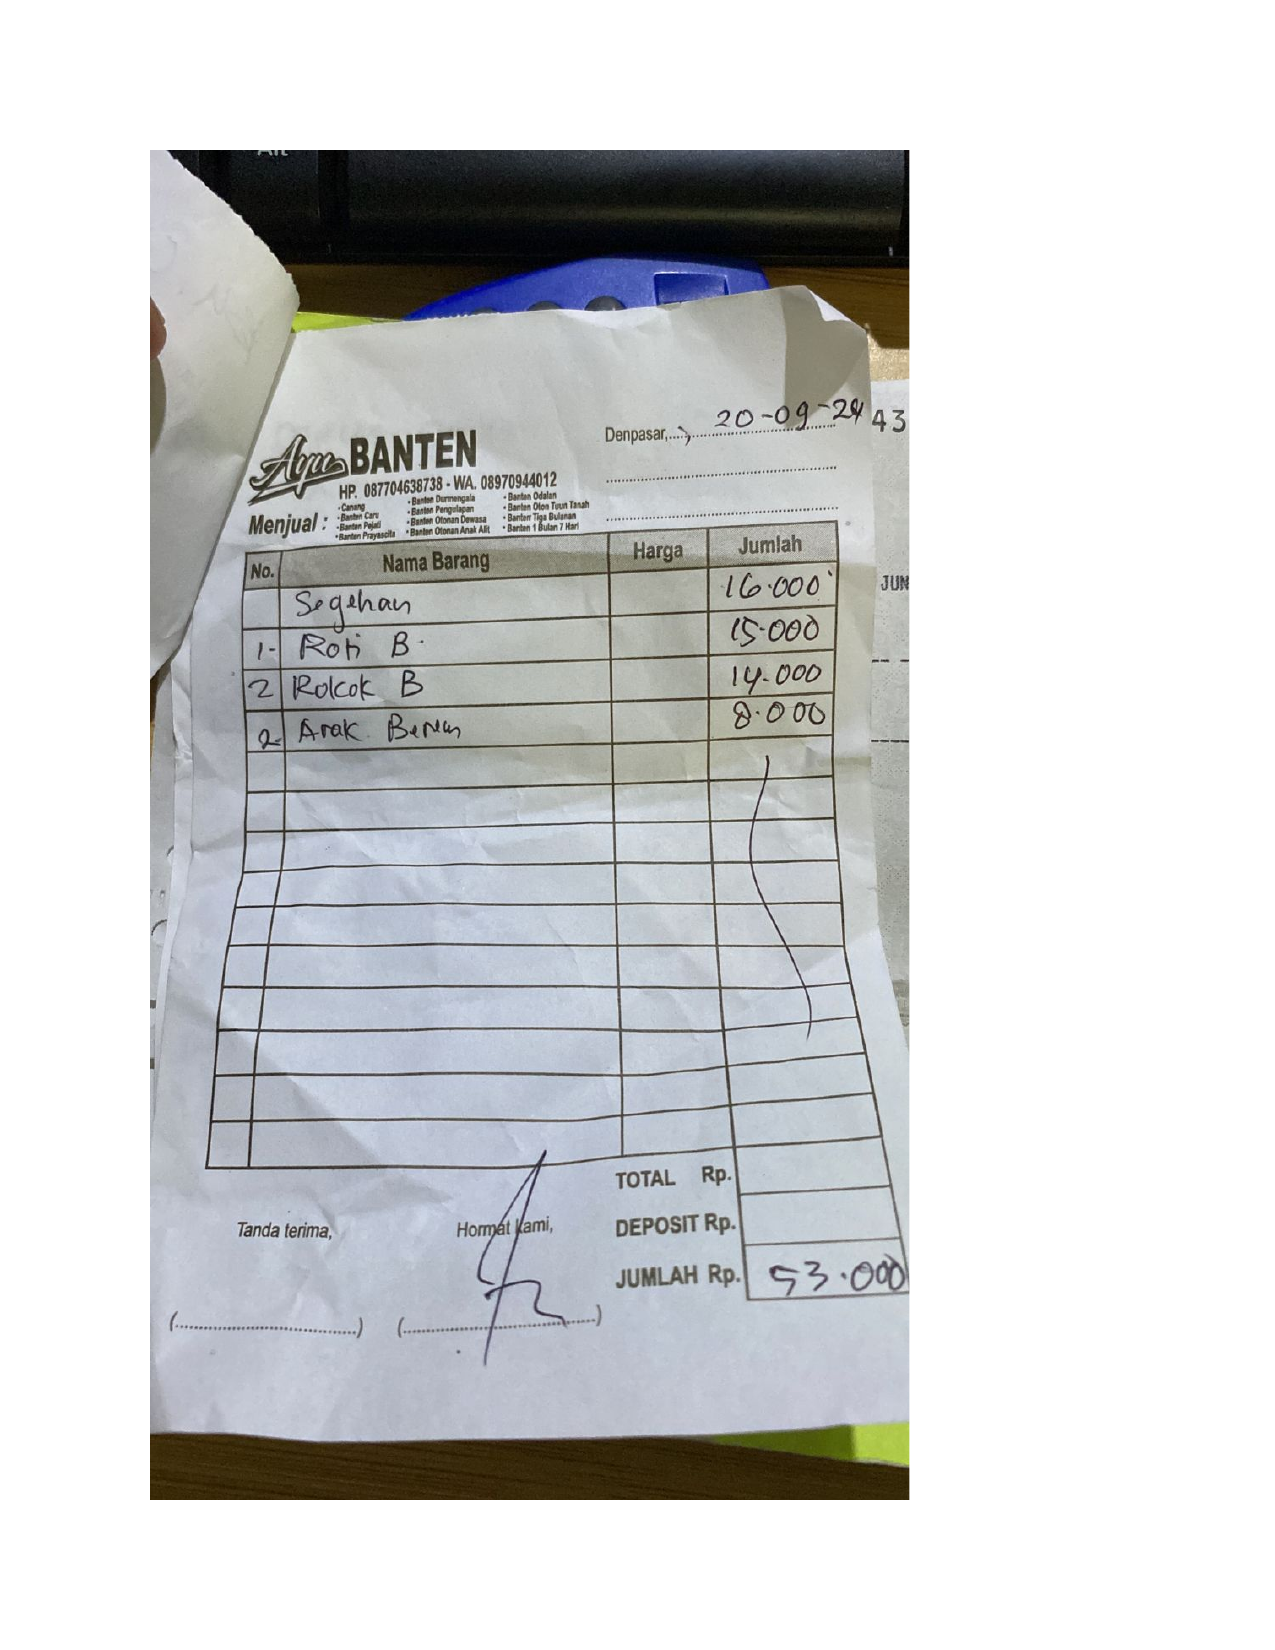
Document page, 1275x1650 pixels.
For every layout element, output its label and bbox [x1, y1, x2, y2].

picture [150, 150, 910, 1500]
